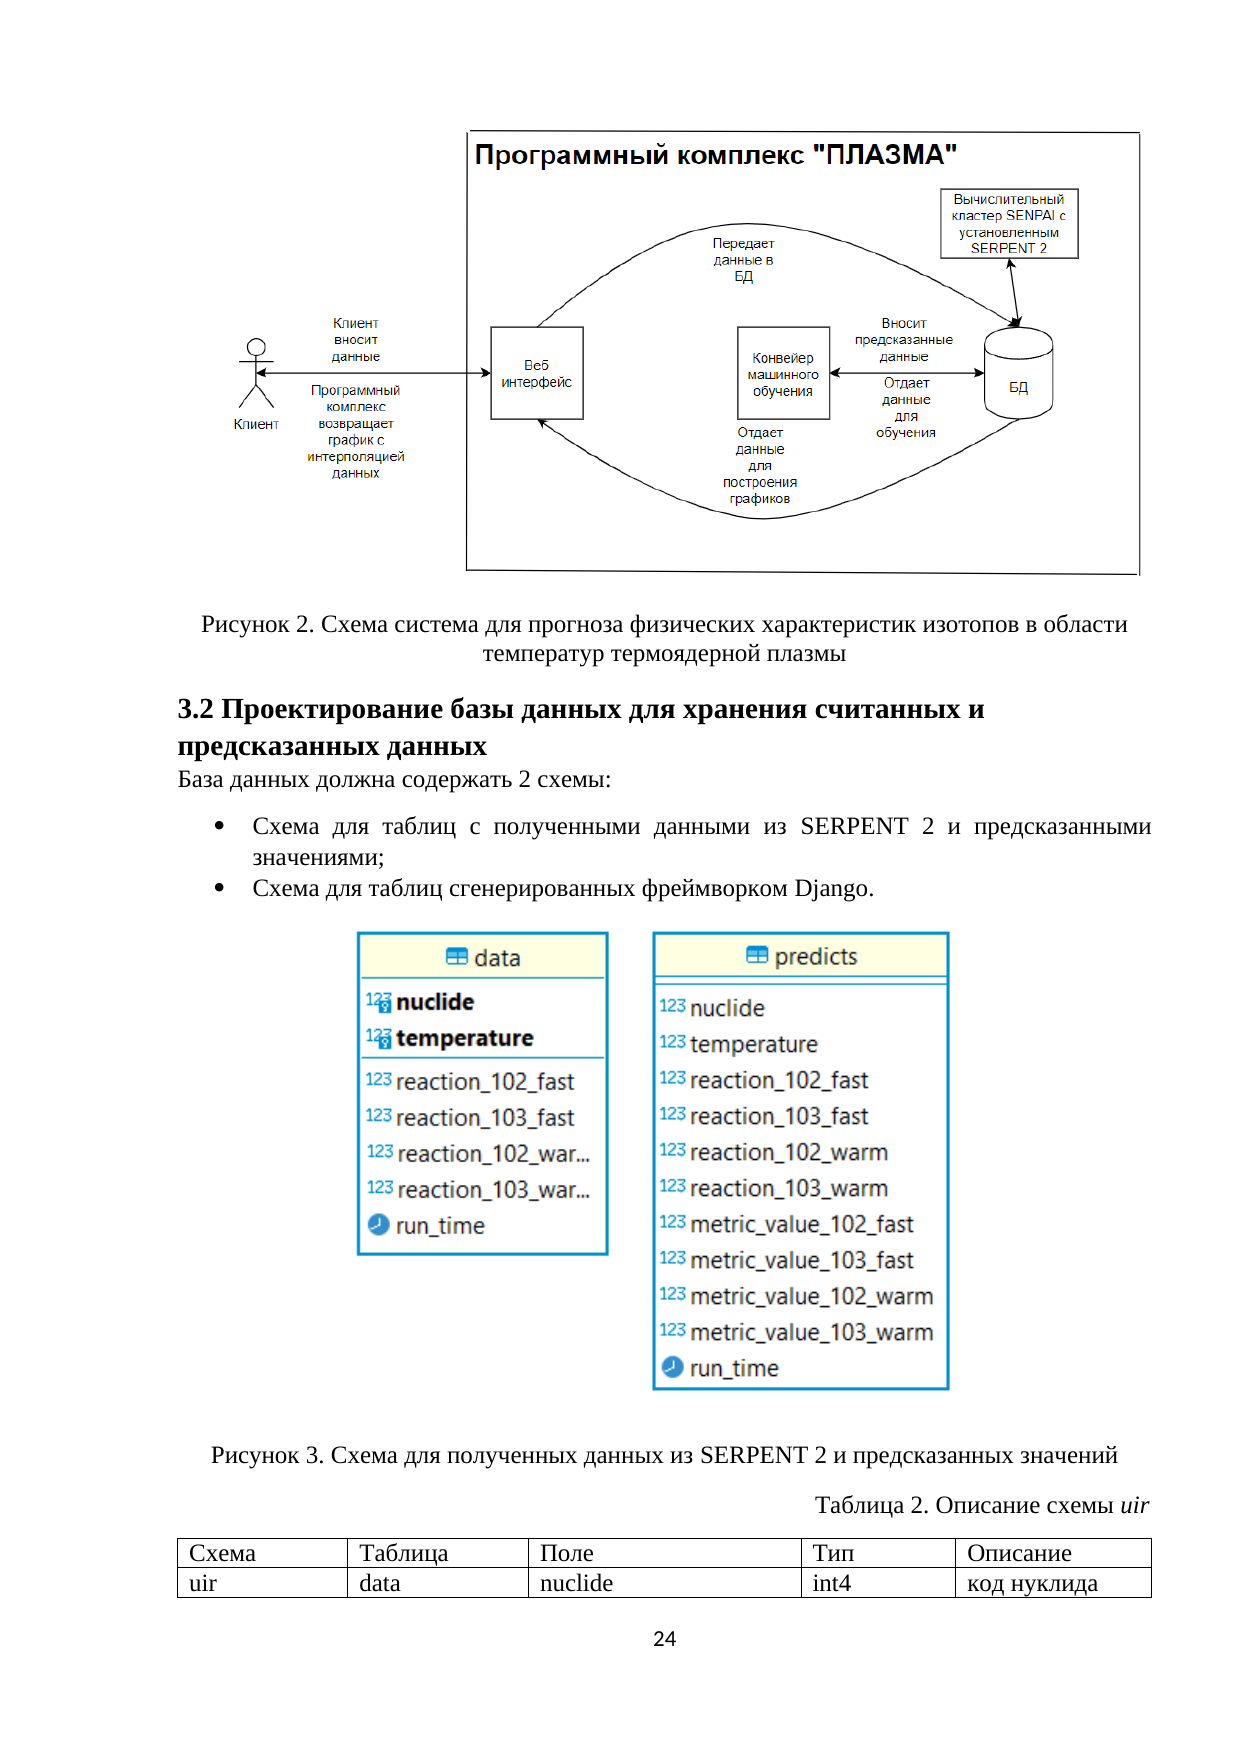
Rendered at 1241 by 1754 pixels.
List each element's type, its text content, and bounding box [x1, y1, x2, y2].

table_header Схема [178, 1539, 347, 1567]
table_cell nuclide [529, 1568, 801, 1597]
table_header Поле [529, 1539, 801, 1567]
table_cell код нуклида [956, 1568, 1151, 1597]
table_cell data [348, 1568, 528, 1597]
table_cell int4 [802, 1568, 955, 1597]
list Схема для таблиц с полученными данными из SERPENT 2 и предсказанными значениями; [215, 811, 1152, 871]
picture [340, 921, 989, 1422]
picture [177, 118, 1152, 579]
table_header Тип [802, 1539, 955, 1567]
list Схема для таблиц сгенерированных фреймворком Django. [215, 873, 1152, 902]
text База данных должна содержать 2 схемы: [177, 764, 1152, 792]
table_header Описание [956, 1539, 1151, 1567]
text Рисунок 3. Схема для полученных данных из SERPENT 2 и предсказанных значений [177, 1440, 1152, 1469]
table_cell uir [178, 1568, 347, 1597]
subtitle 3.2 Проектирование базы данных для хранения считанных и предсказанных данных [177, 691, 1152, 761]
table_header Таблица [348, 1539, 528, 1567]
text Рисунок 2. Схема система для прогноза физических характеристик изотопов в области температур термоядерной плазмы [177, 609, 1152, 666]
text Таблица 2. Описание схемы uir [177, 1490, 1152, 1518]
